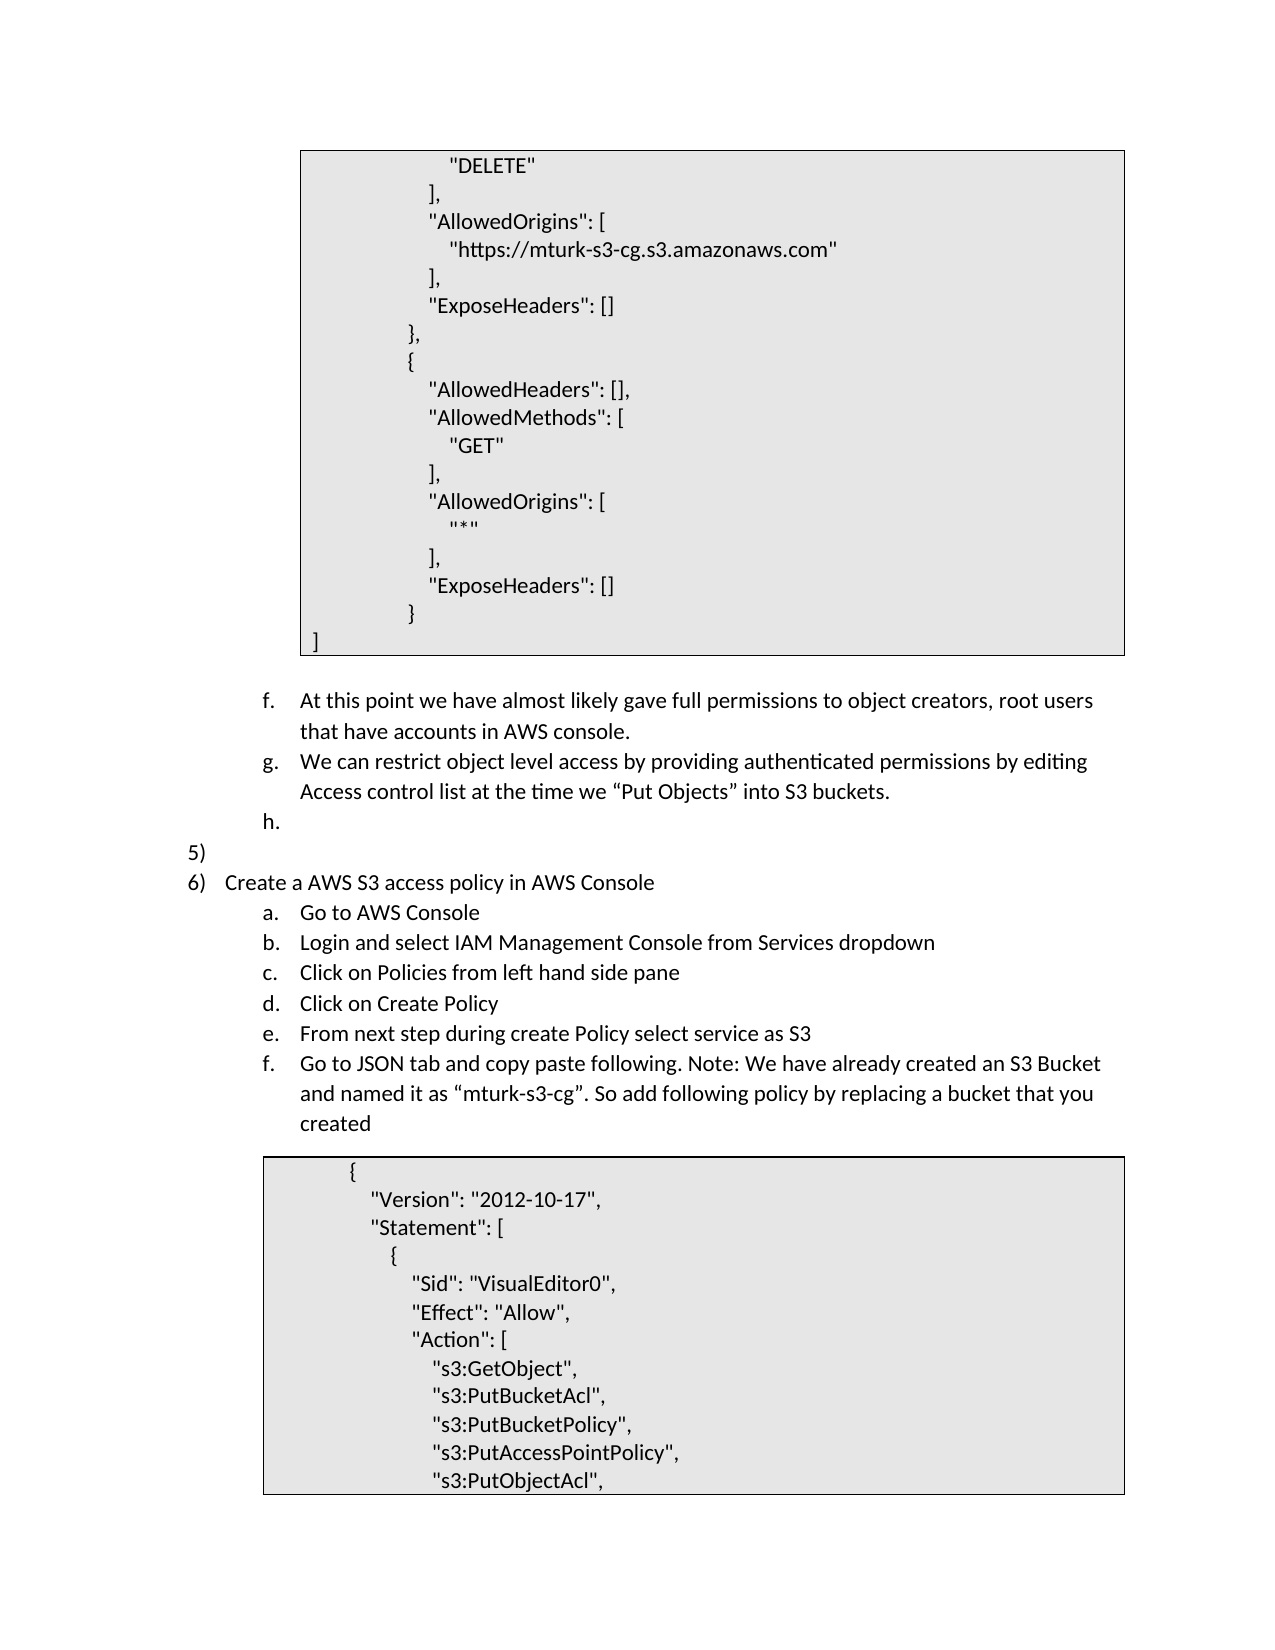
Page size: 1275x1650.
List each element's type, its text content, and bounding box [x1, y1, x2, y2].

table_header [264, 1158, 1124, 1494]
list Go to AWS Console [262, 898, 1125, 926]
list Click on Create Policy [262, 989, 1125, 1017]
list Create a AWS S3 access policy in AWS Console [187, 868, 1125, 896]
list Go to JSON tab and copy paste following. Note: We have already created an S3 Bucket and named it as “mturk-s3-cg”. So add following policy by replacing a bucket that you created [262, 1049, 1125, 1138]
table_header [301, 151, 1124, 655]
list At this point we have almost likely gave full permissions to object creators, root users that have accounts in AWS console. [262, 687, 1125, 745]
list We can restrict object level access by providing authenticated permissions by editing Access control list at the time we “Put Objects” into S3 buckets. [262, 747, 1125, 805]
list From next step during create Policy select service as S3 [262, 1019, 1125, 1047]
list Login and select IAM Management Console from Services dropdown [262, 928, 1125, 956]
list Click on Policies from left hand side pane [262, 958, 1125, 987]
